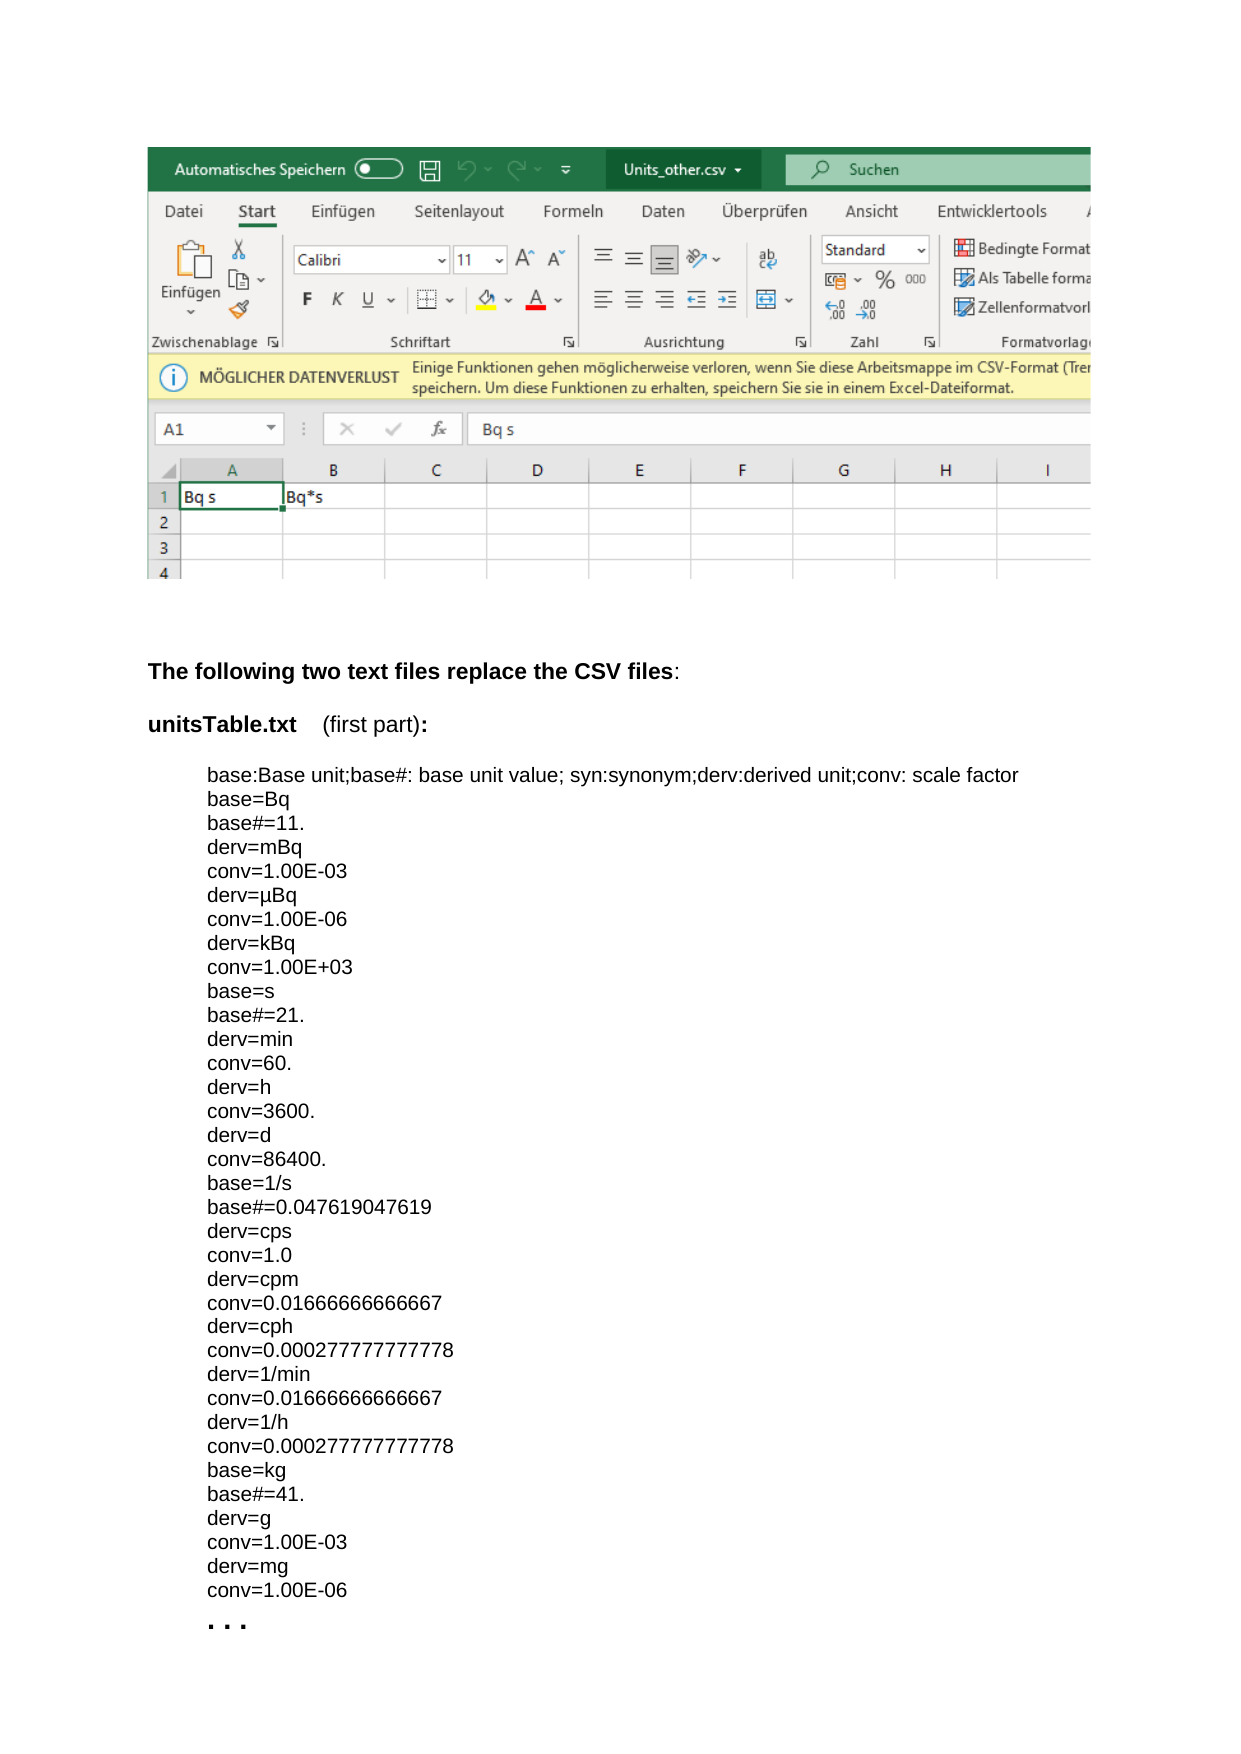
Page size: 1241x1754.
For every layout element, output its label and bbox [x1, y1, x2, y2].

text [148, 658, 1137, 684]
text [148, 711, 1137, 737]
picture [147, 147, 1091, 579]
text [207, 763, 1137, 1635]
